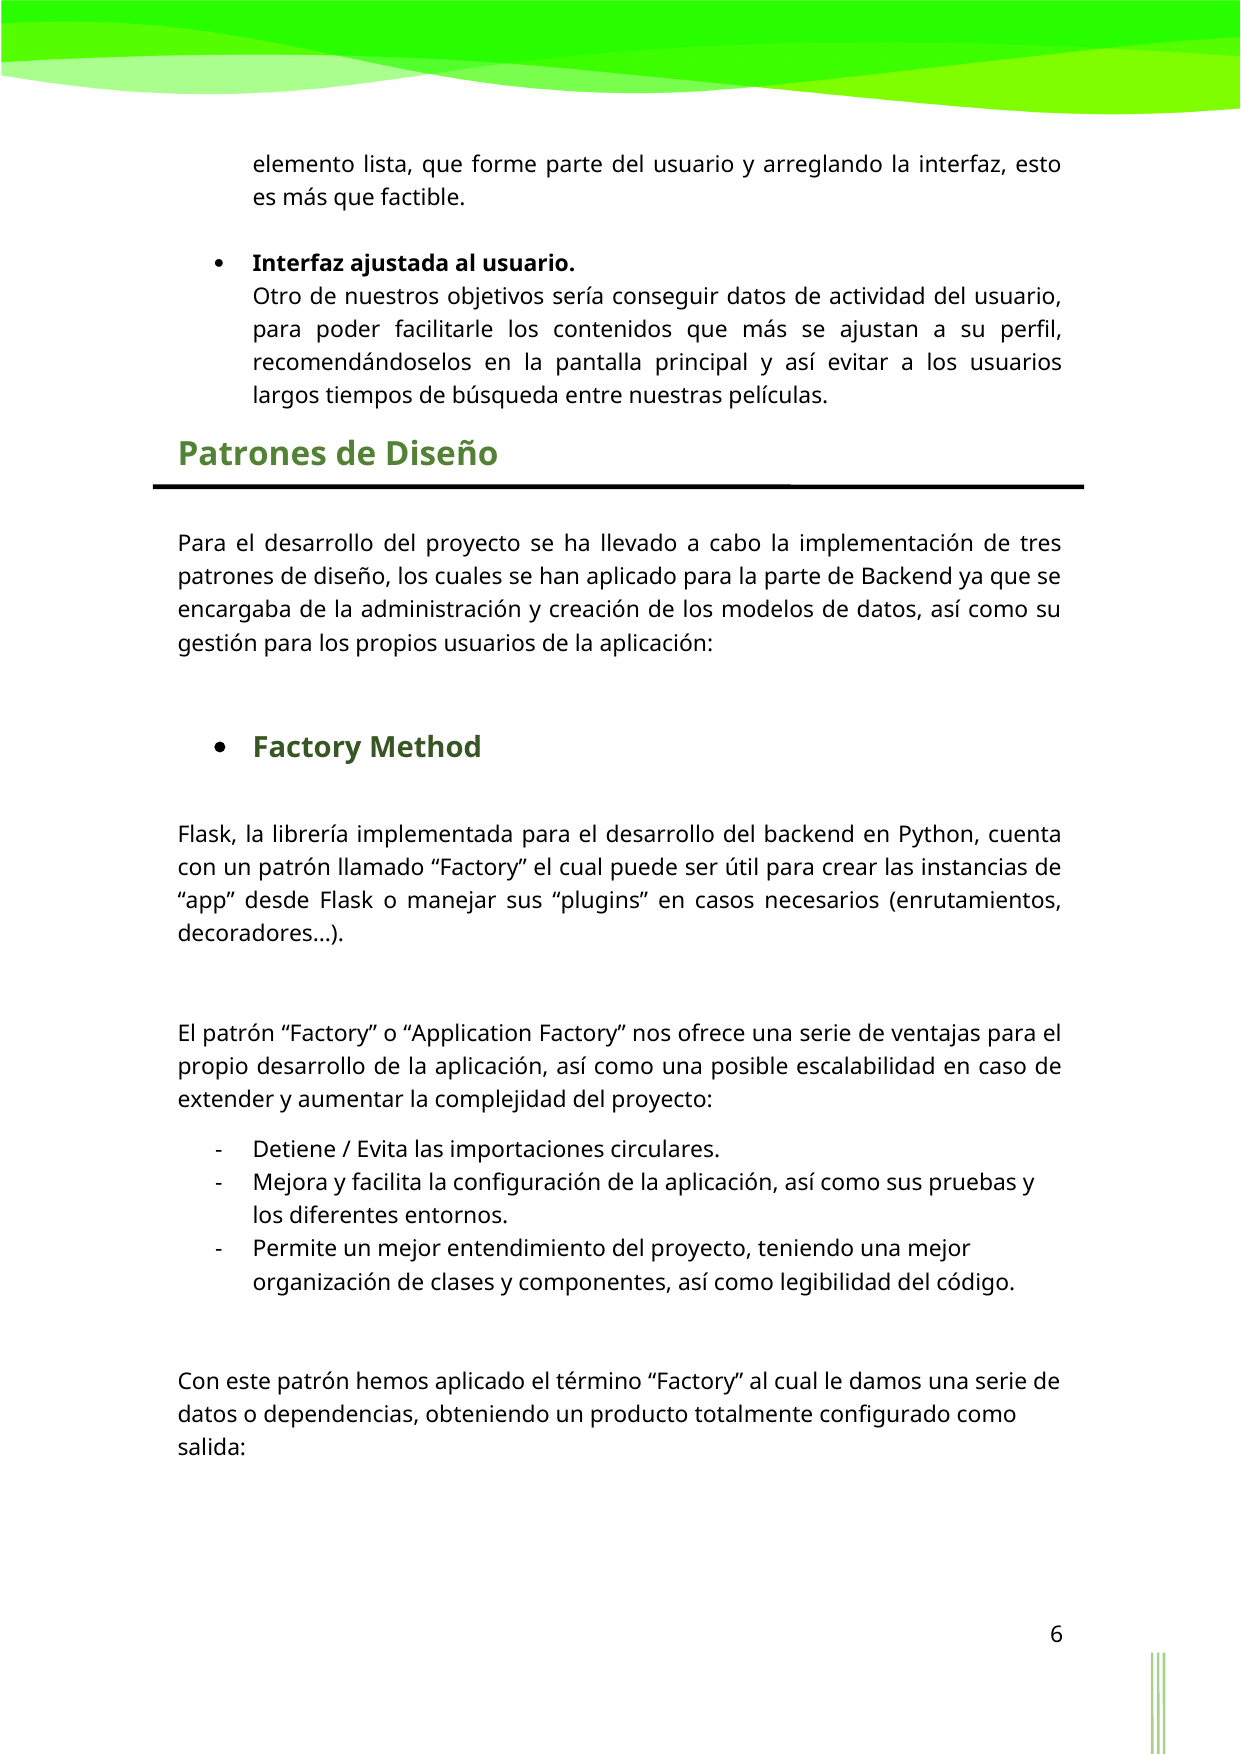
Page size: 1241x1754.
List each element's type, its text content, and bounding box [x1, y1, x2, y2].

text El patrón “Factory” o “Application Factory” nos ofrece una serie de ventajas para el propio desarrollo de la aplicación, así como una posible escalabilidad en caso de extender y aumentar la complejidad del proyecto: [177, 1017, 1063, 1114]
list Permite un mejor entendimiento del proyecto, teniendo una mejor organización de clases y componentes, así como legibilidad del código. [215, 1232, 1063, 1297]
text Con este patrón hemos aplicado el término “Factory” al cual le damos una serie de datos o dependencias, obteniendo un producto totalmente configurado como salida: [177, 1365, 1063, 1462]
text Flask, la librería implementada para el desarrollo del backend en Python, cuenta con un patrón llamado “Factory” el cual puede ser útil para crear las instancias de “app” desde Flask o manejar sus “plugins” en casos necesarios (enrutamientos, decoradores…). [177, 818, 1063, 948]
subtitle Patrones de Diseño [177, 429, 1063, 475]
text Para el desarrollo del proyecto se ha llevado a cabo la implementación de tres patrones de diseño, los cuales se han aplicado para la parte de Backend ya que se encargaba de la administración y creación de los modelos de datos, así como su gestión para los propios usuarios de la aplicación: [177, 527, 1063, 658]
list Mejora y facilita la configuración de la aplicación, así como sus pruebas y los diferentes entornos. [215, 1166, 1063, 1230]
list Interfaz ajustada al usuario. [215, 247, 1063, 278]
list Otro de nuestros objetivos sería conseguir datos de actividad del usuario, para poder facilitarle los contenidos que más se ajustan a su perfil, recomendándoselos en la pantalla principal y así evitar a los usuarios largos tiempos de búsqueda entre nuestras películas. [252, 280, 1063, 411]
picture [1, 0, 1241, 118]
list Detiene / Evita las importaciones circulares. [215, 1133, 1063, 1164]
subtitle Factory Method [215, 726, 1063, 766]
